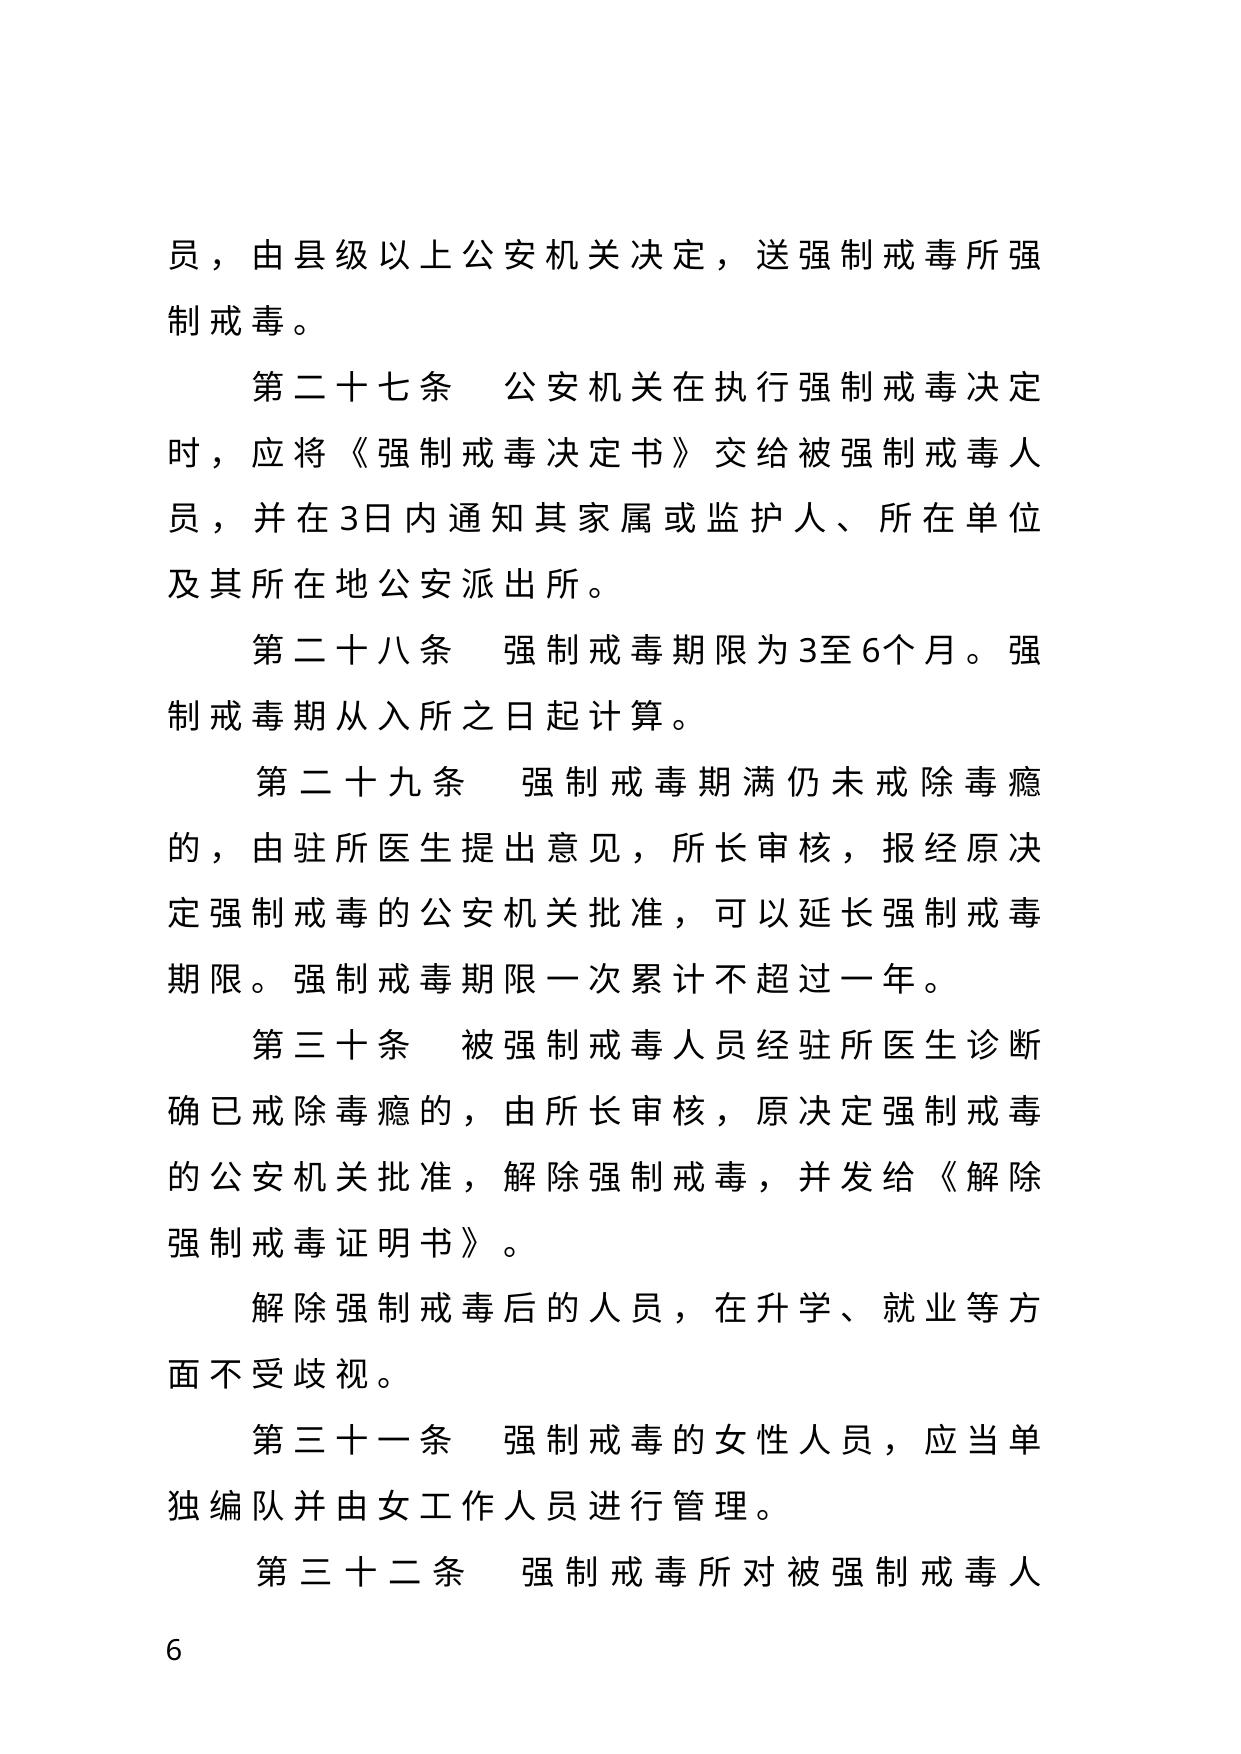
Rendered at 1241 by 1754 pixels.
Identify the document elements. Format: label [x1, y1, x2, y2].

text [167, 220, 1051, 1602]
